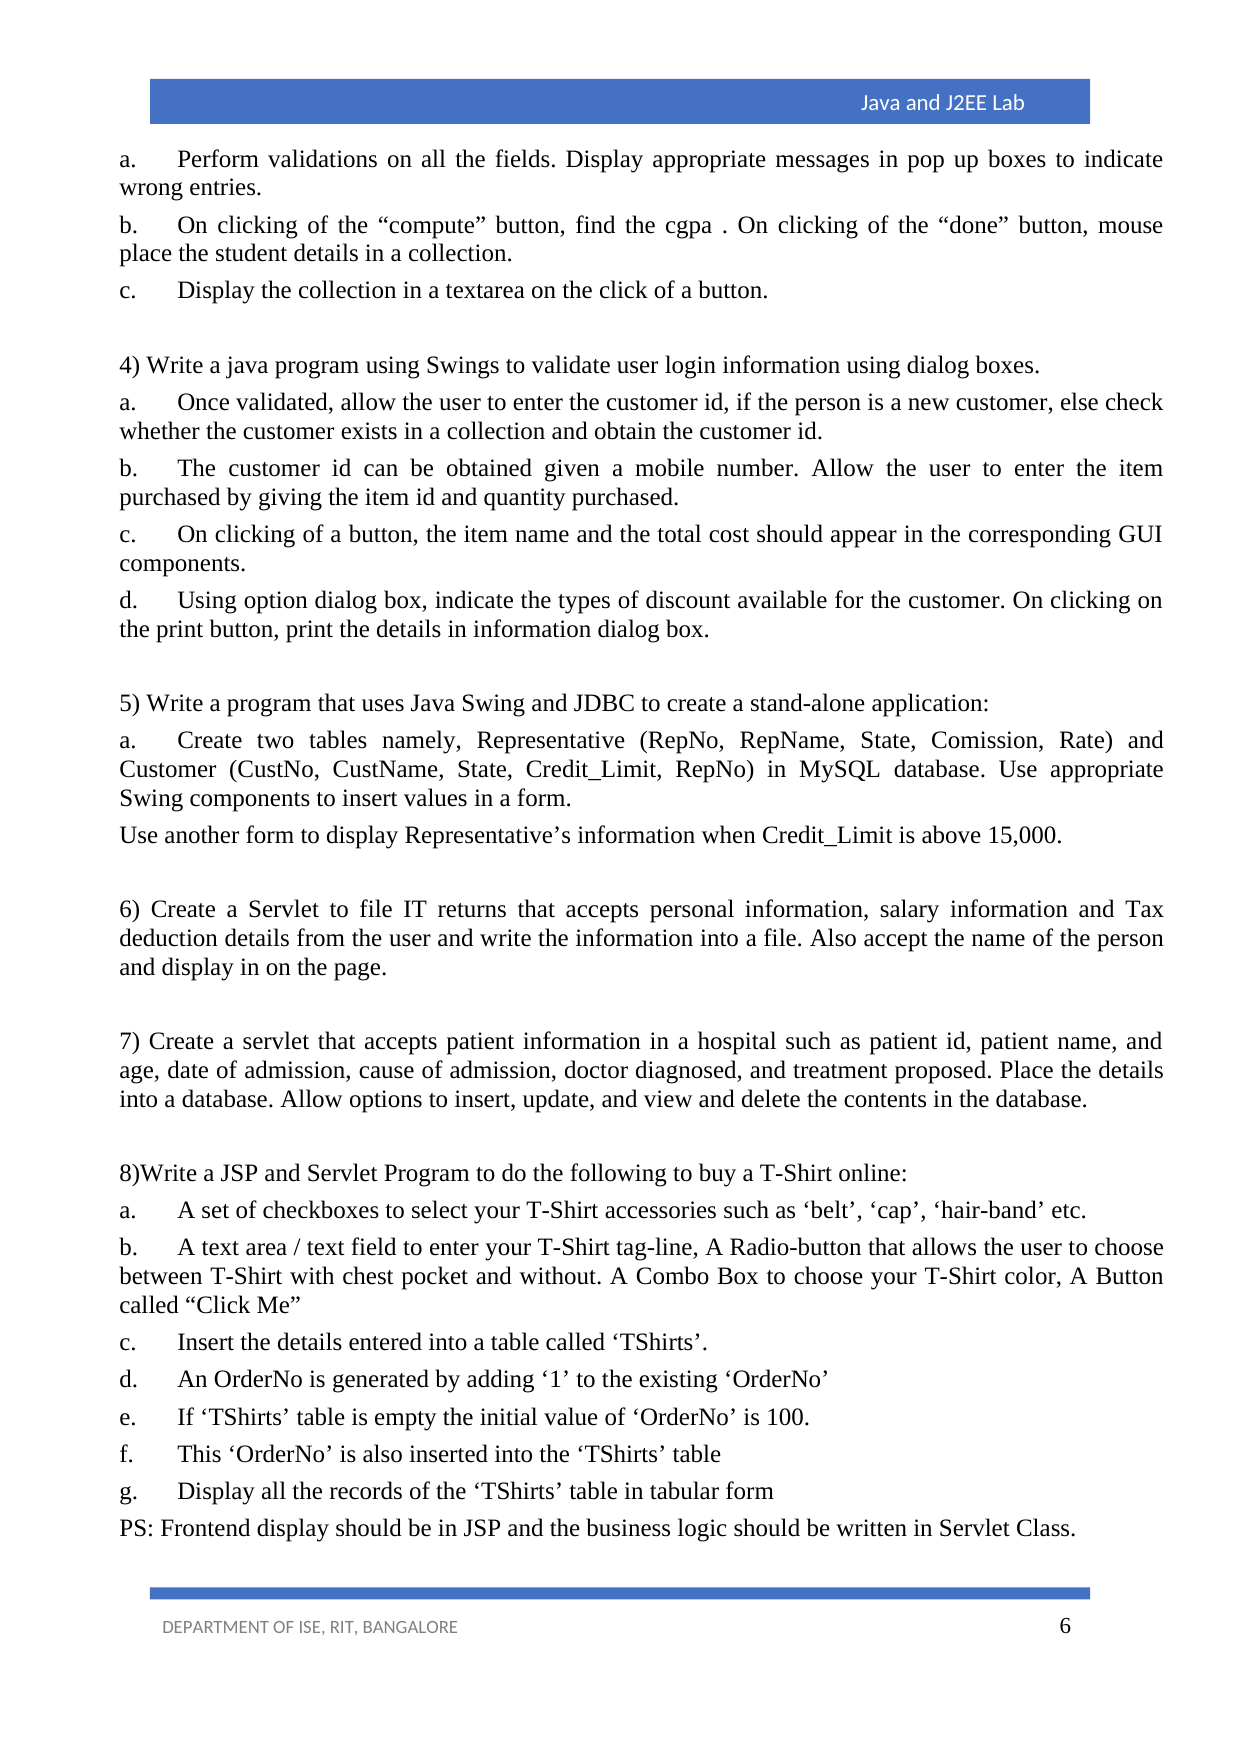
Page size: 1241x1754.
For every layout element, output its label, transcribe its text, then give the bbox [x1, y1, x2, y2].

subtitle d. An OrderNo is generated by adding ‘1’ to the existing ‘OrderNo’ [119, 1364, 1165, 1393]
subtitle c. Insert the details entered into a table called ‘TShirts’. [119, 1327, 1165, 1356]
subtitle b. A text area / text field to enter your T-Shirt tag-line, A Radio-button that allows the user to choose between T-Shirt with chest pocket and without. A Combo Box to choose your T-Shirt color, A Button called “Click Me” [119, 1232, 1165, 1319]
subtitle f. This ‘OrderNo’ is also inserted into the ‘TShirts’ table [119, 1439, 1165, 1467]
subtitle 7) Create a servlet that accepts patient information in a hospital such as patient id, patient name, and age, date of admission, cause of admission, doctor diagnosed, and treatment proposed. Place the details into a database. Allow options to insert, update, and view and delete the contents in the database. [119, 1026, 1165, 1112]
subtitle e. If ‘TShirts’ table is empty the initial value of ‘OrderNo’ is 100. [119, 1402, 1165, 1430]
subtitle 5) Write a program that uses Java Swing and JDBC to create a stand-alone application: [119, 688, 1165, 717]
subtitle 4) Write a java program using Swings to validate user login information using dialog boxes. [119, 350, 1165, 379]
subtitle c. On clicking of a button, the item name and the total cost should appear in the corresponding GUI components. [119, 519, 1165, 577]
subtitle a. Perform validations on all the fields. Display appropriate messages in pop up boxes to indicate wrong entries. [119, 144, 1165, 201]
subtitle b. On clicking of the “compute” button, find the cgpa . On clicking of the “done” button, mouse place the student details in a collection. [119, 210, 1165, 267]
subtitle Use another form to display Representative’s information when Credit_Limit is above 15,000. [119, 820, 1165, 849]
subtitle 8)Write a JSP and Servlet Program to do the following to buy a T-Shirt online: [119, 1158, 1165, 1187]
subtitle c. Display the collection in a textarea on the click of a button. [119, 276, 1165, 304]
subtitle a. A set of checkboxes to select your T-Shirt accessories such as ‘belt’, ‘cap’, ‘hair-band’ etc. [119, 1195, 1165, 1224]
subtitle 6) Create a Servlet to file IT returns that accepts personal information, salary information and Tax deduction details from the user and write the information into a file. Also accept the name of the person and display in on the page. [119, 894, 1165, 981]
subtitle a. Create two tables namely, Representative (RepNo, RepName, State, Comission, Rate) and Customer (CustNo, CustName, State, Credit_Limit, RepNo) in MySQL database. Use appropriate Swing components to insert values in a form. [119, 725, 1165, 812]
subtitle a. Once validated, allow the user to enter the customer id, if the person is a new customer, else check whether the customer exists in a collection and obtain the customer id. [119, 387, 1165, 445]
subtitle b. The customer id can be obtained given a mobile number. Allow the user to enter the item purchased by giving the item id and quantity purchased. [119, 453, 1165, 511]
subtitle PS: Frontend display should be in JSP and the business logic should be written in Servlet Class. [119, 1513, 1165, 1542]
subtitle d. Using option dialog box, indicate the types of discount available for the customer. On clicking on the print button, print the details in information dialog box. [119, 585, 1165, 642]
subtitle g. Display all the records of the ‘TShirts’ table in tabular form [119, 1476, 1165, 1505]
